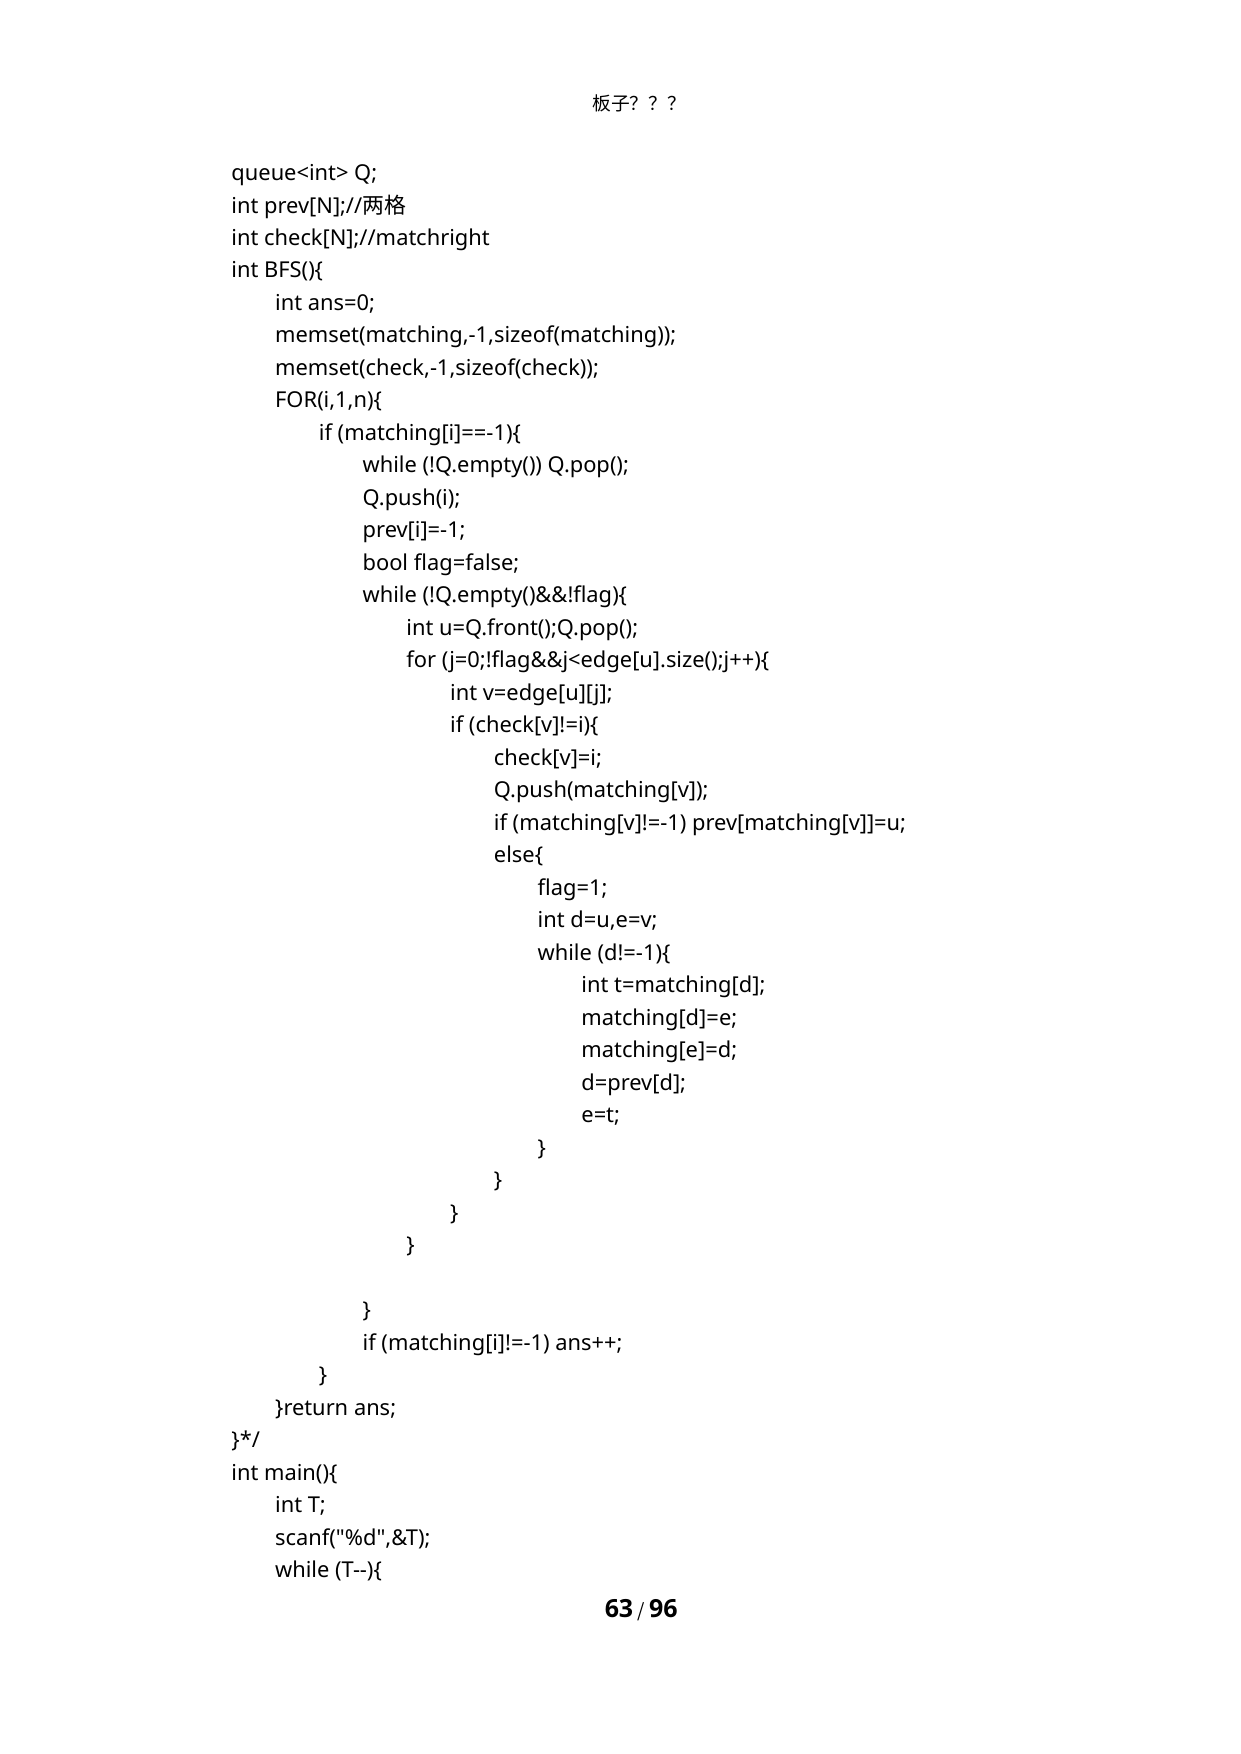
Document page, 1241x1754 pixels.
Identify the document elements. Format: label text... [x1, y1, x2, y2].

text int prev[N];//两格 [187, 188, 1053, 221]
text int check[N];//matchright [187, 221, 1053, 253]
text int BFS(){ [187, 253, 1053, 286]
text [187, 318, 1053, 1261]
text int ans=0; [187, 286, 1053, 318]
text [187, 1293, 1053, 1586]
text queue<int> Q; [187, 156, 1053, 188]
